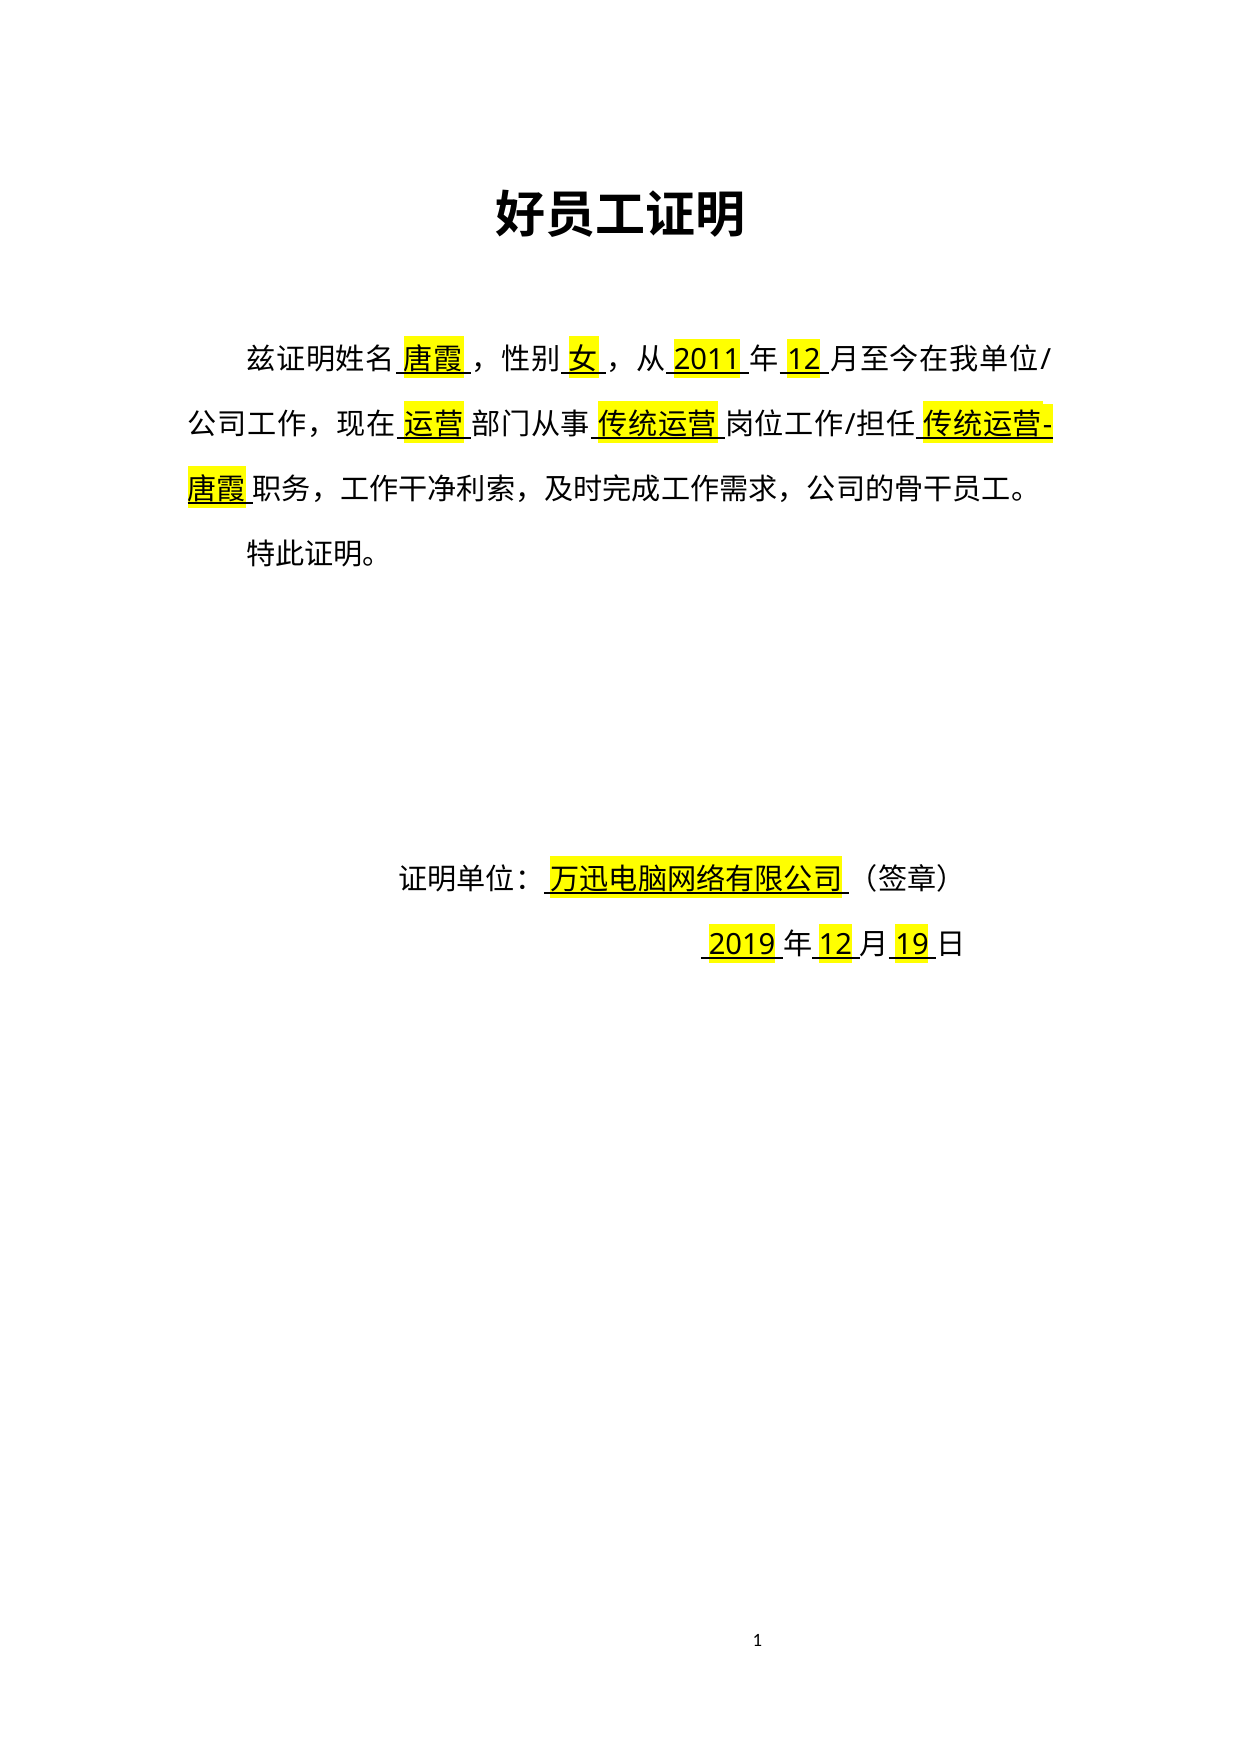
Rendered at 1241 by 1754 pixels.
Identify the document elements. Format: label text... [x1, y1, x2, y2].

text 好员工证明 [187, 162, 1053, 259]
text 特此证明。 [187, 519, 1053, 584]
text 2019 年 12 月 19 日 [187, 909, 965, 974]
text 证明单位： 万迅电脑网络有限公司 （签章） [187, 844, 965, 909]
text 兹证明姓名 唐霞 ，性别 女 ，从 2011 年 12 月至今在我单位/公司工作，现在 运营 部门从事 传统运营 岗位工作/担任 传统运营-唐霞 职务，工作干净利索，及时完成工作需求，公司的骨干员工。 [187, 324, 1053, 519]
